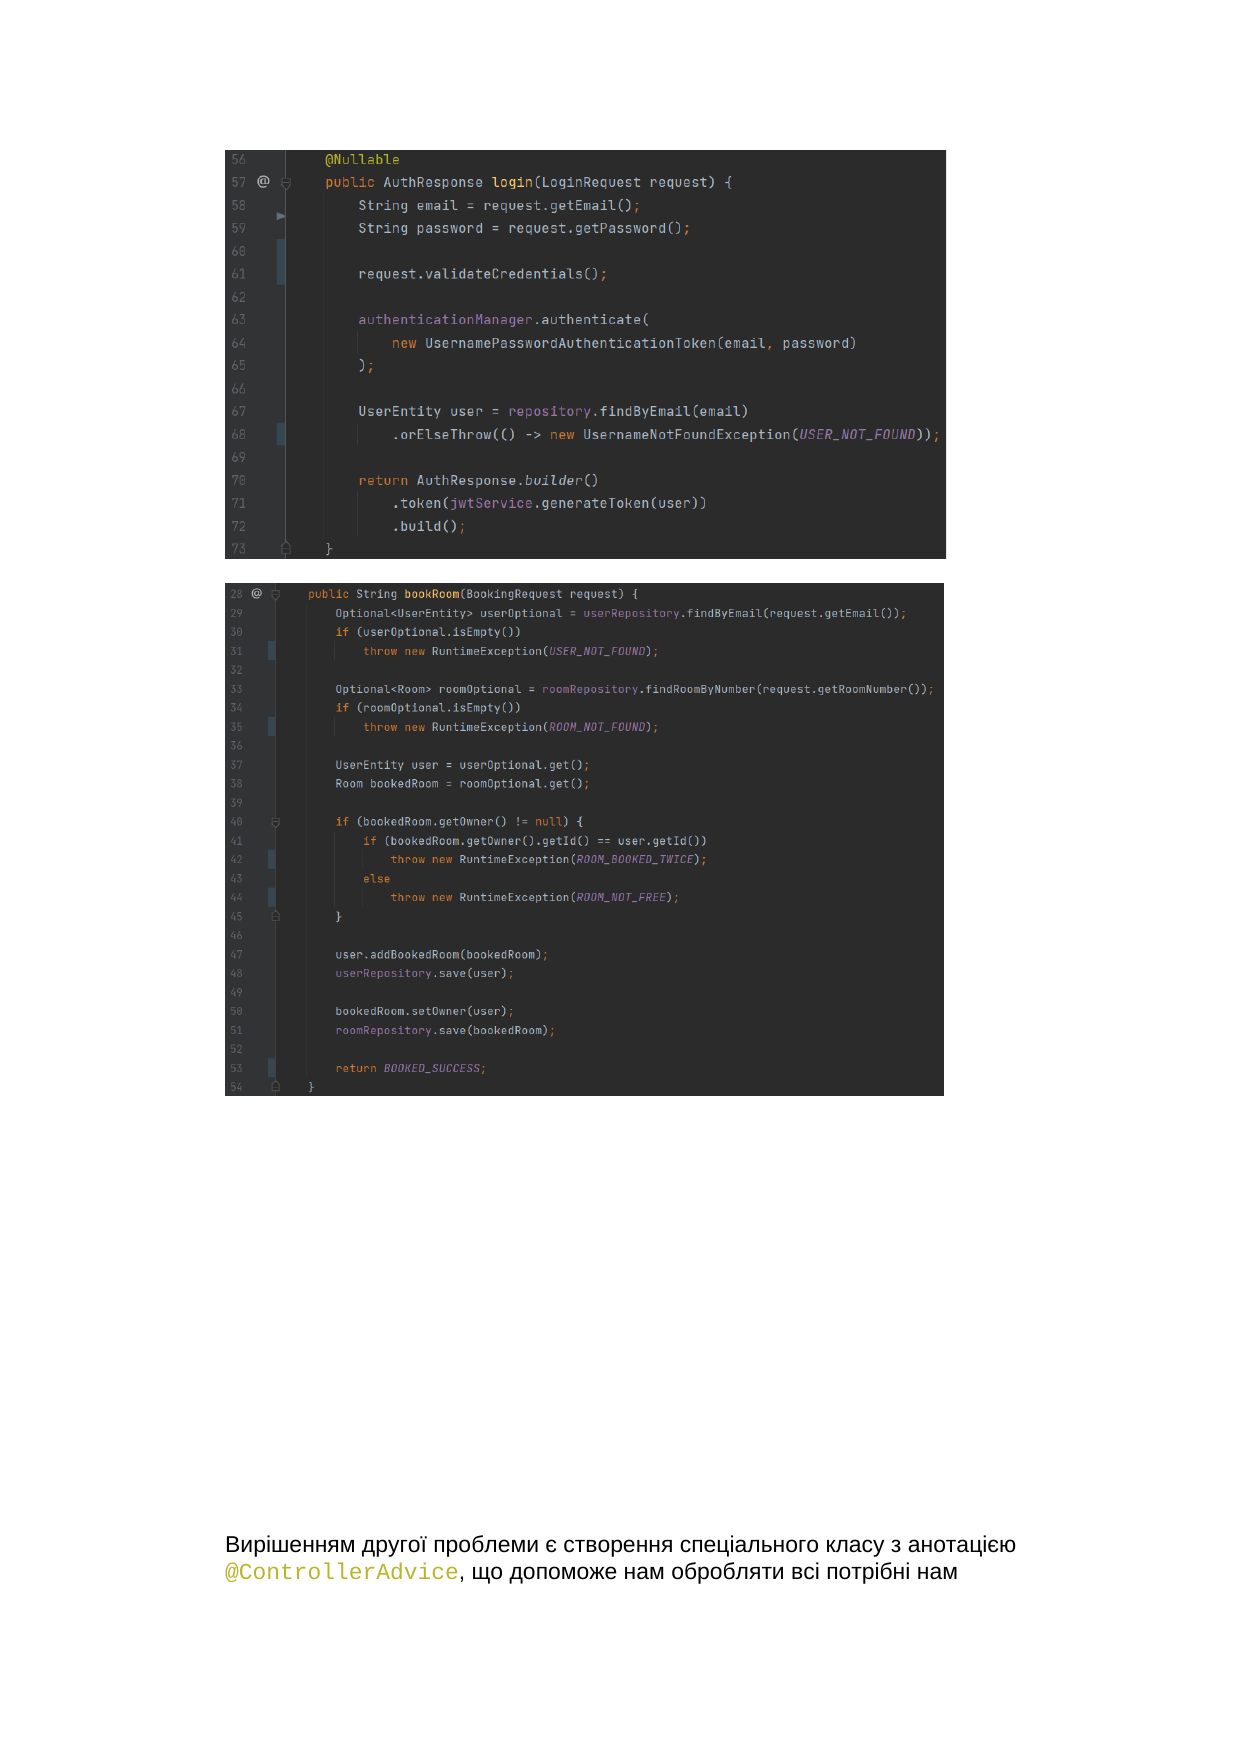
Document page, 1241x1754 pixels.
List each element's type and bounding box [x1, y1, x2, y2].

picture [225, 150, 947, 559]
picture [225, 583, 944, 1096]
text [225, 1531, 1090, 1586]
